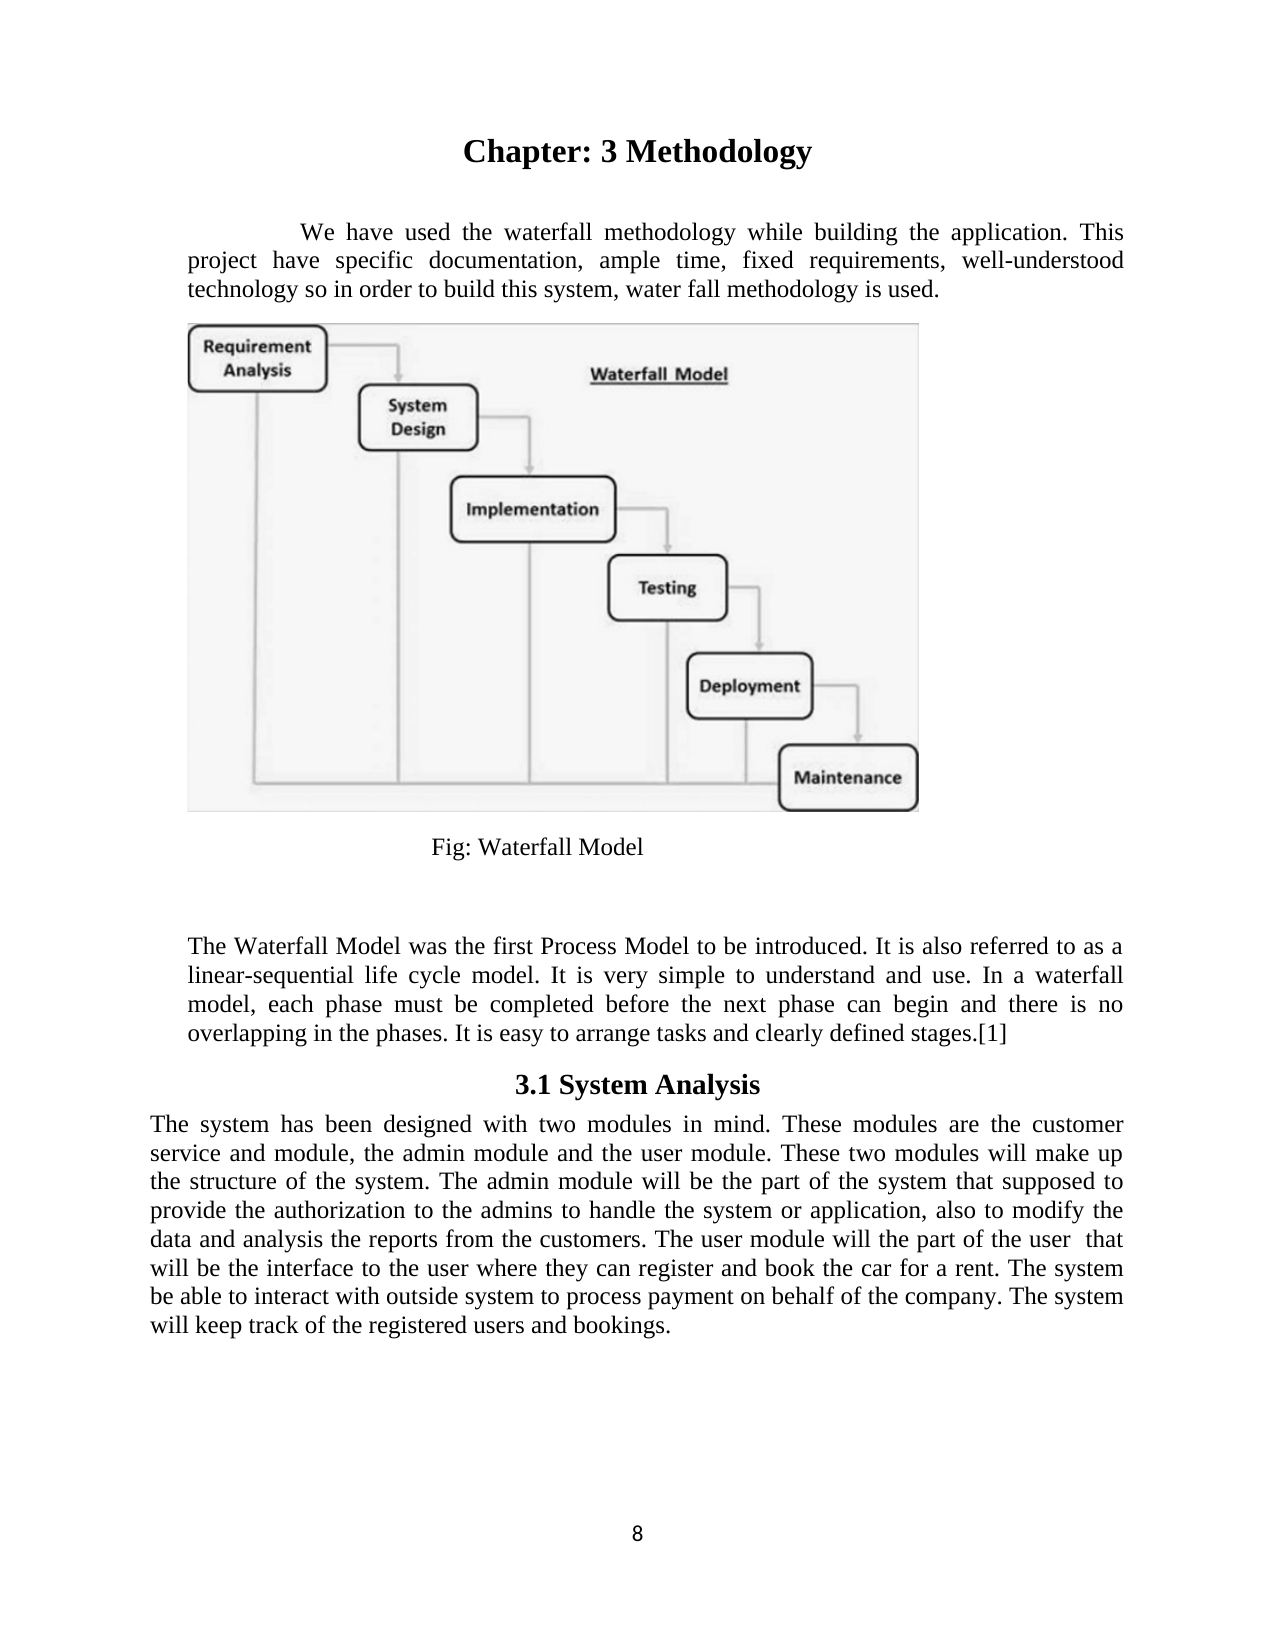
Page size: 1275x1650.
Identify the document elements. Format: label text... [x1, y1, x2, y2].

text We have used the waterfall methodology while building the application. This project have specific documentation, ample time, fixed requirements, well-understood technology so in order to build this system, water fall methodology is used. [187, 217, 1125, 303]
text The system has been designed with two modules in mind. These modules are the customer service and module, the admin module and the user module. These two modules will make up the structure of the system. The admin module will be the part of the system that supposed to provide the authorization to the admins to handle the system or application, also to modify the data and analysis the reports from the customers. The user module will the part of the user that will be the interface to the user where they can register and book the car for a rent. The system be able to interact with outside system to process payment on behalf of the company. The system will keep track of the registered users and bookings. [150, 1109, 1125, 1339]
text Fig: Waterfall Model [187, 832, 1125, 861]
subtitle 3.1 System Analysis [150, 1067, 1125, 1101]
picture [187, 323, 919, 812]
subtitle Chapter: 3 Methodology [150, 131, 1125, 169]
text The Waterfall Model was the first Process Model to be introduced. It is also referred to as a linear-sequential life cycle model. It is very simple to understand and use. In a waterfall model, each phase must be completed before the next phase can begin and there is no overlapping in the phases. It is easy to arrange tasks and clearly defined stages.[1] [187, 931, 1125, 1046]
